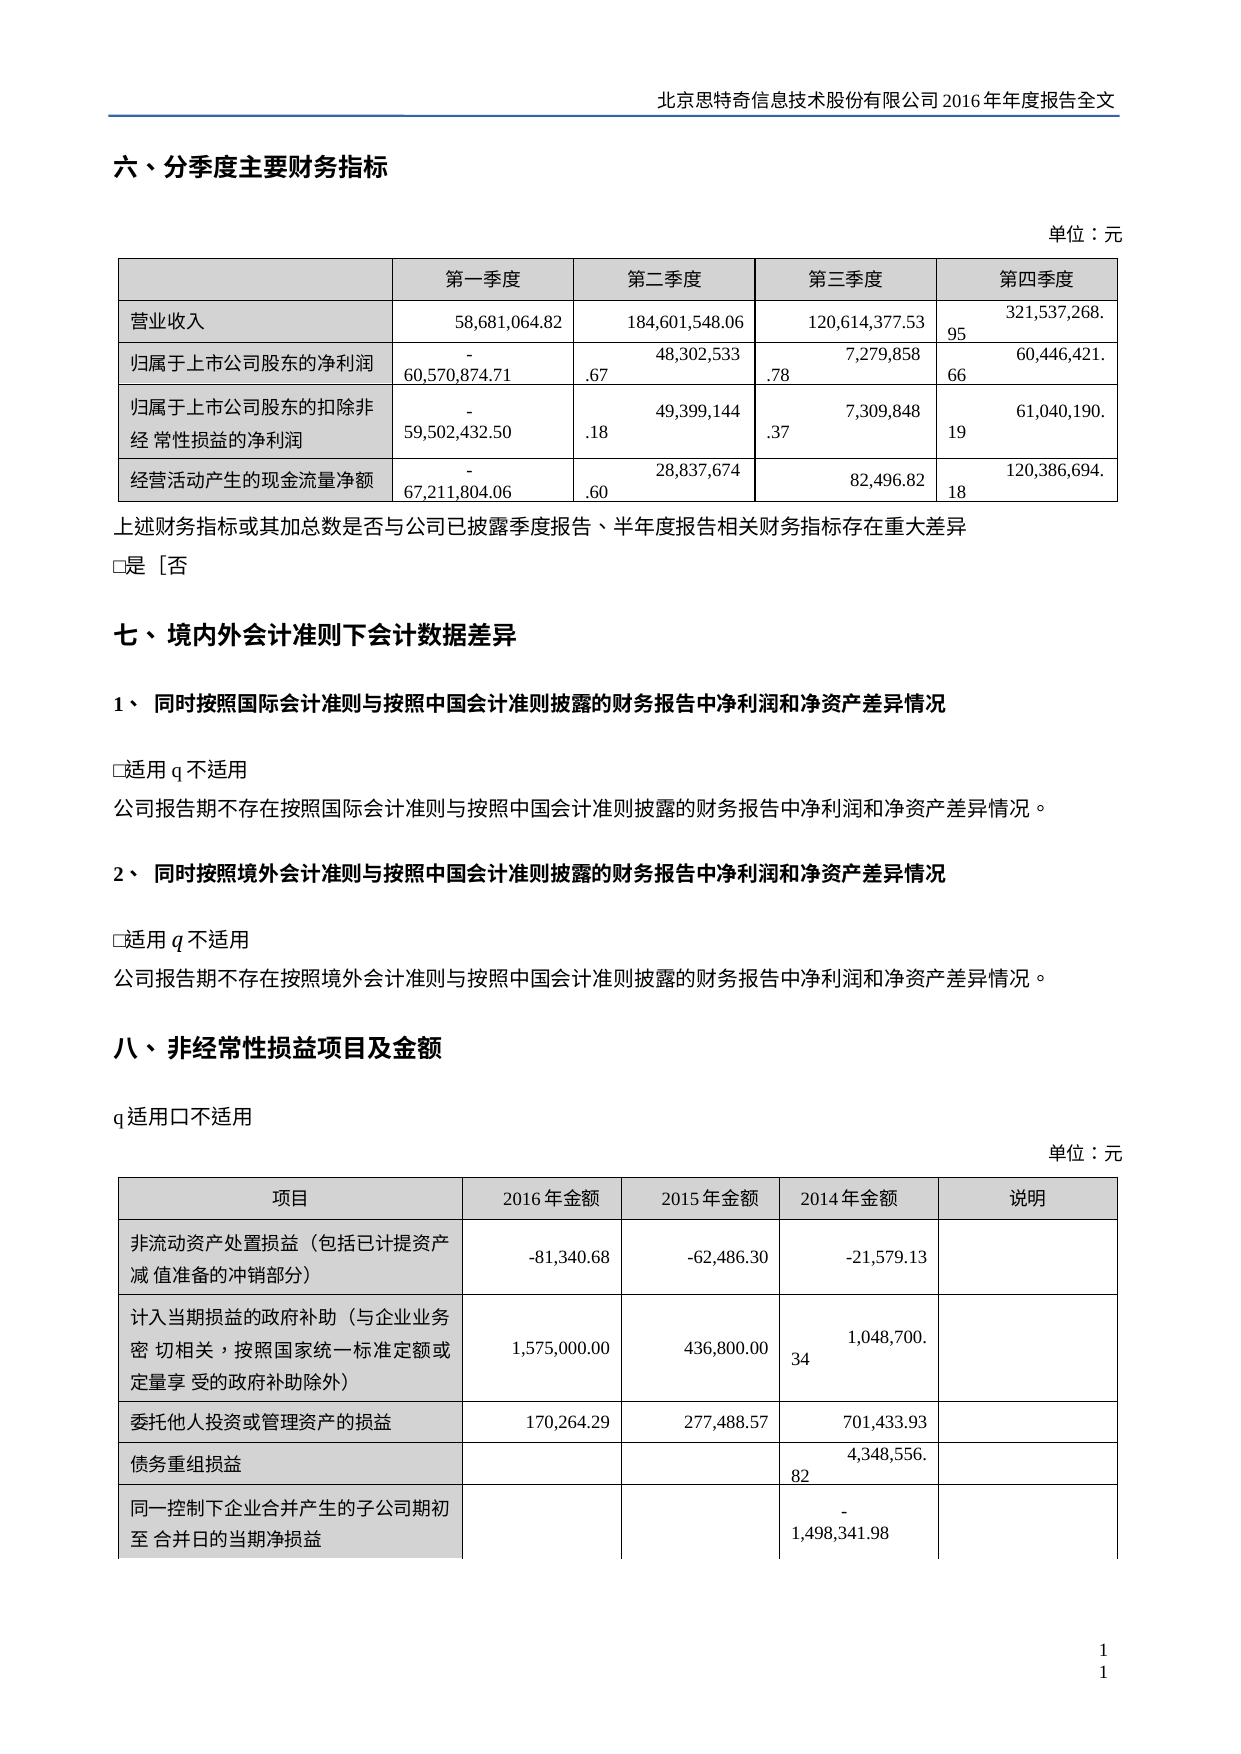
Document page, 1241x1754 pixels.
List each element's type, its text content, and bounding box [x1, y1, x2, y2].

table_cell 归属于上市公司股东的净利润 [119, 343, 392, 383]
table_cell [622, 1443, 779, 1484]
text 八、 非经常性损益项目及金额 [113, 1030, 1123, 1064]
table_header 第二季度 [574, 259, 754, 300]
table_cell 经营活动产生的现金流量净额 [119, 459, 392, 501]
table_cell -59,502,432.50 [393, 385, 573, 458]
text 六、分季度主要财务指标 [113, 150, 1123, 184]
table_cell -60,570,874.71 [393, 343, 573, 383]
table_header 项目 [119, 1178, 462, 1219]
text 2、 同时按照境外会计准则与按照中国会计准则披露的财务报告中净利润和净资产差异情况 [113, 859, 1123, 888]
table_cell -67,211,804.06 [393, 459, 573, 501]
table_cell 1,575,000.00 [463, 1295, 621, 1401]
table_cell 28,837,674.60 [574, 459, 754, 501]
table_cell -62,486.30 [622, 1220, 779, 1294]
text 单位：元 [113, 222, 1123, 247]
table_cell 701,433.93 [780, 1402, 938, 1442]
table_cell 170,264.29 [463, 1402, 621, 1442]
table_cell 321,537,268.95 [937, 301, 1117, 342]
text 公司报告期不存在按照国际会计准则与按照中国会计准则披露的财务报告中净利润和净资产差异情况。 [113, 794, 1123, 822]
table_cell 58,681,064.82 [393, 301, 573, 342]
text 单位：元 [113, 1141, 1123, 1166]
table_cell 非流动资产处置损益（包括已计提资产减 值准备的冲销部分） [119, 1220, 462, 1294]
table_cell -21,579.13 [780, 1220, 938, 1294]
table_cell 184,601,548.06 [574, 301, 754, 342]
table_cell [622, 1485, 779, 1558]
table_header 第三季度 [756, 259, 936, 300]
table_cell [939, 1485, 1117, 1558]
table_header 说明 [939, 1178, 1117, 1219]
table_header 2014年金额 [780, 1178, 938, 1219]
table_header 第四季度 [937, 259, 1117, 300]
text 公司报告期不存在按照境外会计准则与按照中国会计准则披露的财务报告中净利润和净资产差异情况。 [113, 964, 1123, 993]
table_cell -1,498,341.98 [780, 1485, 938, 1558]
table_cell 61,040,190.19 [937, 385, 1117, 458]
text 七、 境内外会计准则下会计数据差异 [113, 617, 1123, 651]
table_cell 60,446,421.66 [937, 343, 1117, 383]
table_cell [939, 1443, 1117, 1484]
table_cell [939, 1402, 1117, 1442]
table_cell 归属于上市公司股东的扣除非经 常性损益的净利润 [119, 385, 392, 458]
table_cell 营业收入 [119, 301, 392, 342]
table_cell 7,309,848.37 [756, 385, 936, 458]
table_cell [939, 1220, 1117, 1294]
text □适用q不适用 [113, 926, 1123, 954]
text 1、 同时按照国际会计准则与按照中国会计准则披露的财务报告中净利润和净资产差异情况 [113, 689, 1123, 717]
table_header 第一季度 [393, 259, 573, 300]
text □适用q不适用 [113, 755, 1123, 783]
table_cell 277,488.57 [622, 1402, 779, 1442]
table_header 2016年金额 [463, 1178, 621, 1219]
table_cell 1,048,700.34 [780, 1295, 938, 1401]
table_cell 436,800.00 [622, 1295, 779, 1401]
text 上述财务指标或其加总数是否与公司已披露季度报告、半年度报告相关财务指标存在重大差异 [113, 512, 1123, 541]
table_cell 债务重组损益 [119, 1443, 462, 1484]
text q适用口不适用 [113, 1102, 1123, 1130]
table_header 2015年金额 [622, 1178, 779, 1219]
table_cell 49,399,144.18 [574, 385, 754, 458]
table_cell 计入当期损益的政府补助（与企业业务密 切相关，按照国家统一标准定额或定量享 受的政府补助除外） [119, 1295, 462, 1401]
table_cell [939, 1295, 1117, 1401]
table_header [119, 259, 392, 300]
table_cell -81,340.68 [463, 1220, 621, 1294]
table_cell 同一控制下企业合并产生的子公司期初至 合并日的当期净损益 [119, 1485, 462, 1558]
table_cell 4,348,556.82 [780, 1443, 938, 1484]
text □是［否 [113, 551, 1123, 580]
table_cell [463, 1485, 621, 1558]
table_cell 120,614,377.53 [756, 301, 936, 342]
table_cell [463, 1443, 621, 1484]
table_cell 120,386,694.18 [937, 459, 1117, 501]
table_cell 82,496.82 [756, 459, 936, 501]
table_cell 7,279,858.78 [756, 343, 936, 383]
table_cell 48,302,533.67 [574, 343, 754, 383]
table_cell 委托他人投资或管理资产的损益 [119, 1402, 462, 1442]
